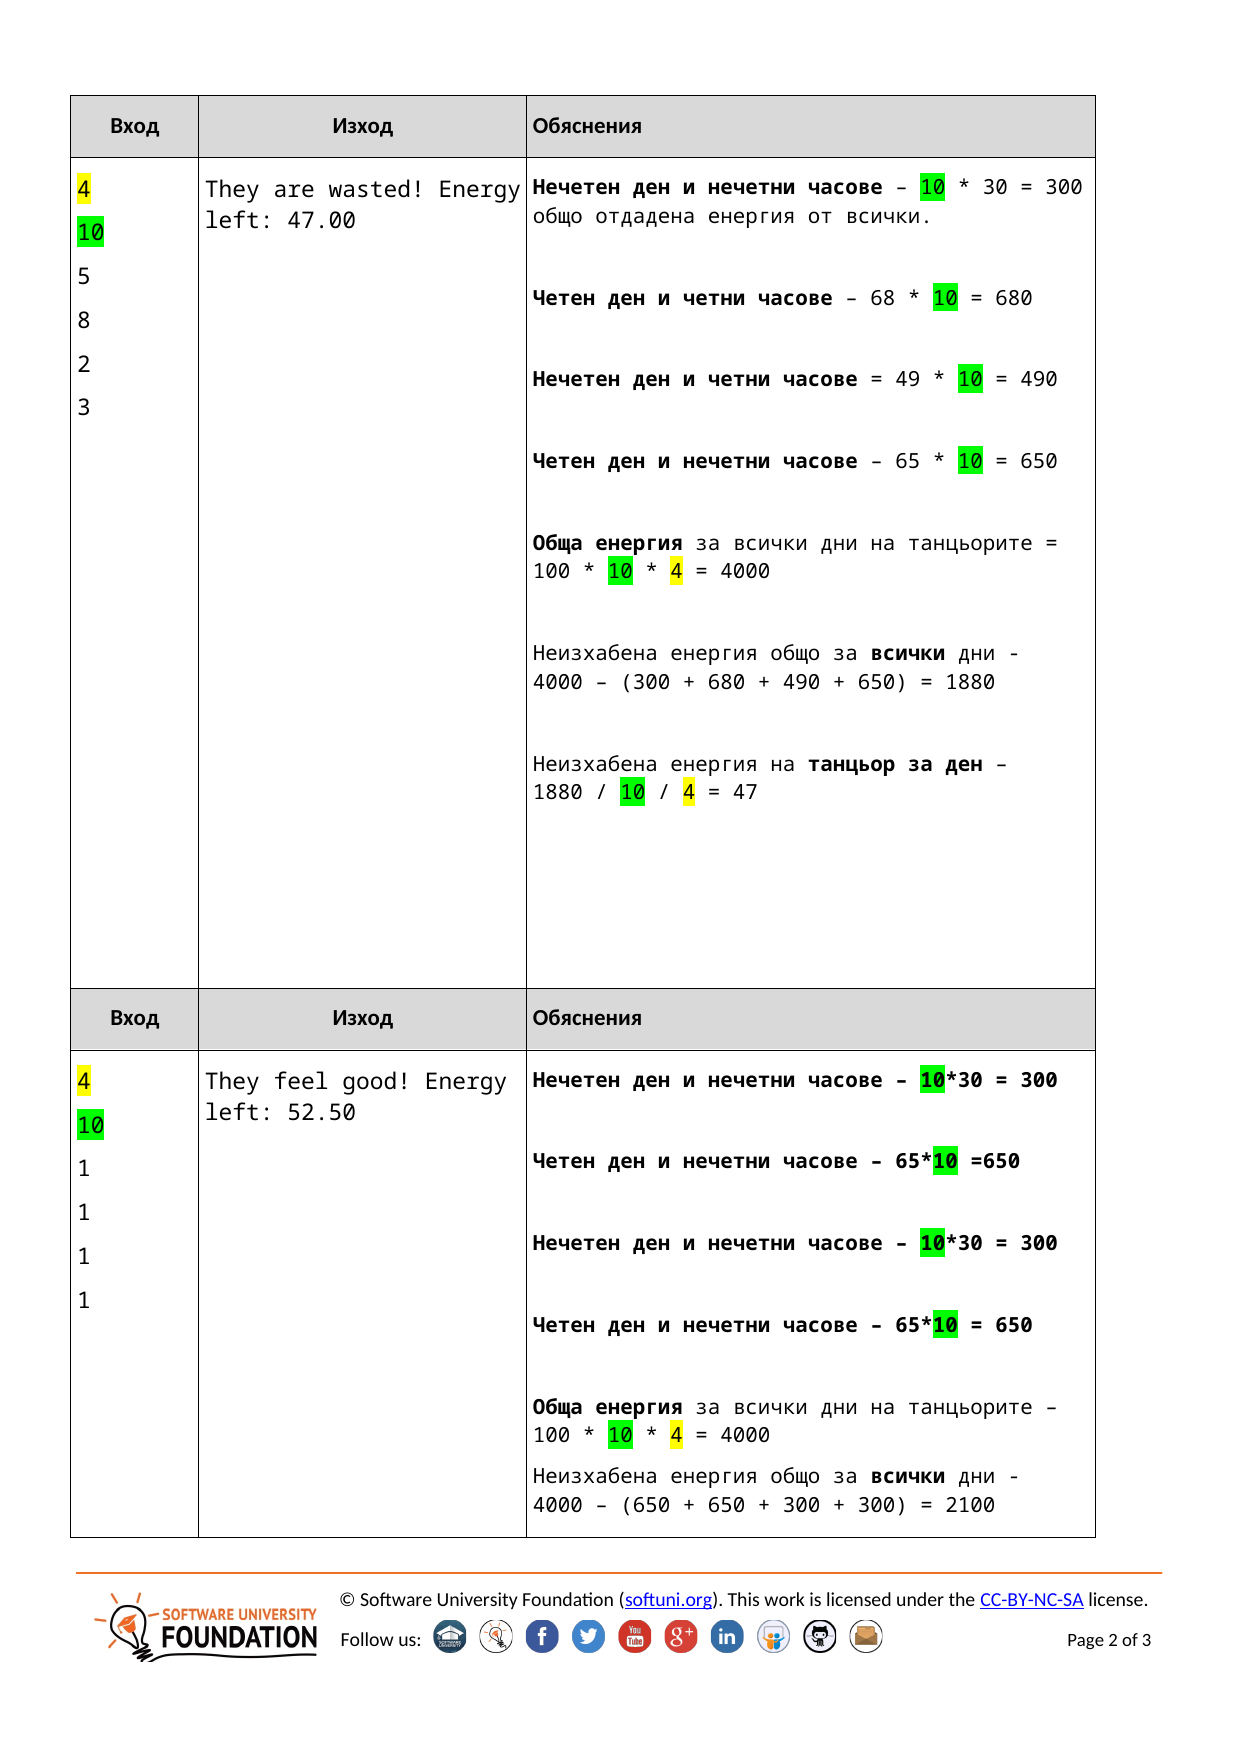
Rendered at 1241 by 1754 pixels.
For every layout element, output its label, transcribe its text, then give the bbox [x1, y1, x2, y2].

table_cell They feel good! Energy left: 52.50 [199, 1051, 526, 1537]
picture [479, 1620, 513, 1653]
table_cell 4 10 5 8 2 3 [71, 158, 198, 988]
table_cell Обяснения [527, 989, 1095, 1049]
picture [664, 1620, 698, 1653]
picture [803, 1620, 837, 1653]
table_cell 4 10 1 1 1 1 [71, 1051, 198, 1537]
table_cell They are wasted! Energy left: 47.00 [199, 158, 526, 988]
picture [710, 1620, 744, 1653]
table_cell Вход [71, 989, 198, 1049]
picture [525, 1620, 559, 1653]
picture [433, 1620, 467, 1653]
table_header Изход [199, 96, 526, 157]
picture [93, 1592, 317, 1662]
picture [618, 1620, 652, 1653]
table_cell Нечетен ден и нечетни часове – 10 * 30 = 300 общо отдадена енергия от всички. Четен ден и четни часове – 68 * 10 = 680 Нечетен ден и четни часове = 49 * 10 = 490 Четен ден и нечетни часове – 65 * 10 = 650 Обща енергия за всички дни на танцьорите = 100 * 10 * 4 = 4000 Неизхабена енергия общо за всички дни - 4000 – (300 + 680 + 490 + 650) = 1880 Неизхабена енергия на танцьор за ден – 1880 / 10 / 4 = 47 [527, 158, 1095, 988]
table_cell Изход [199, 989, 526, 1049]
picture [572, 1620, 605, 1653]
picture [757, 1620, 790, 1653]
table_header Обяснения [527, 96, 1095, 157]
table_header Вход [71, 96, 198, 157]
picture [849, 1620, 883, 1653]
